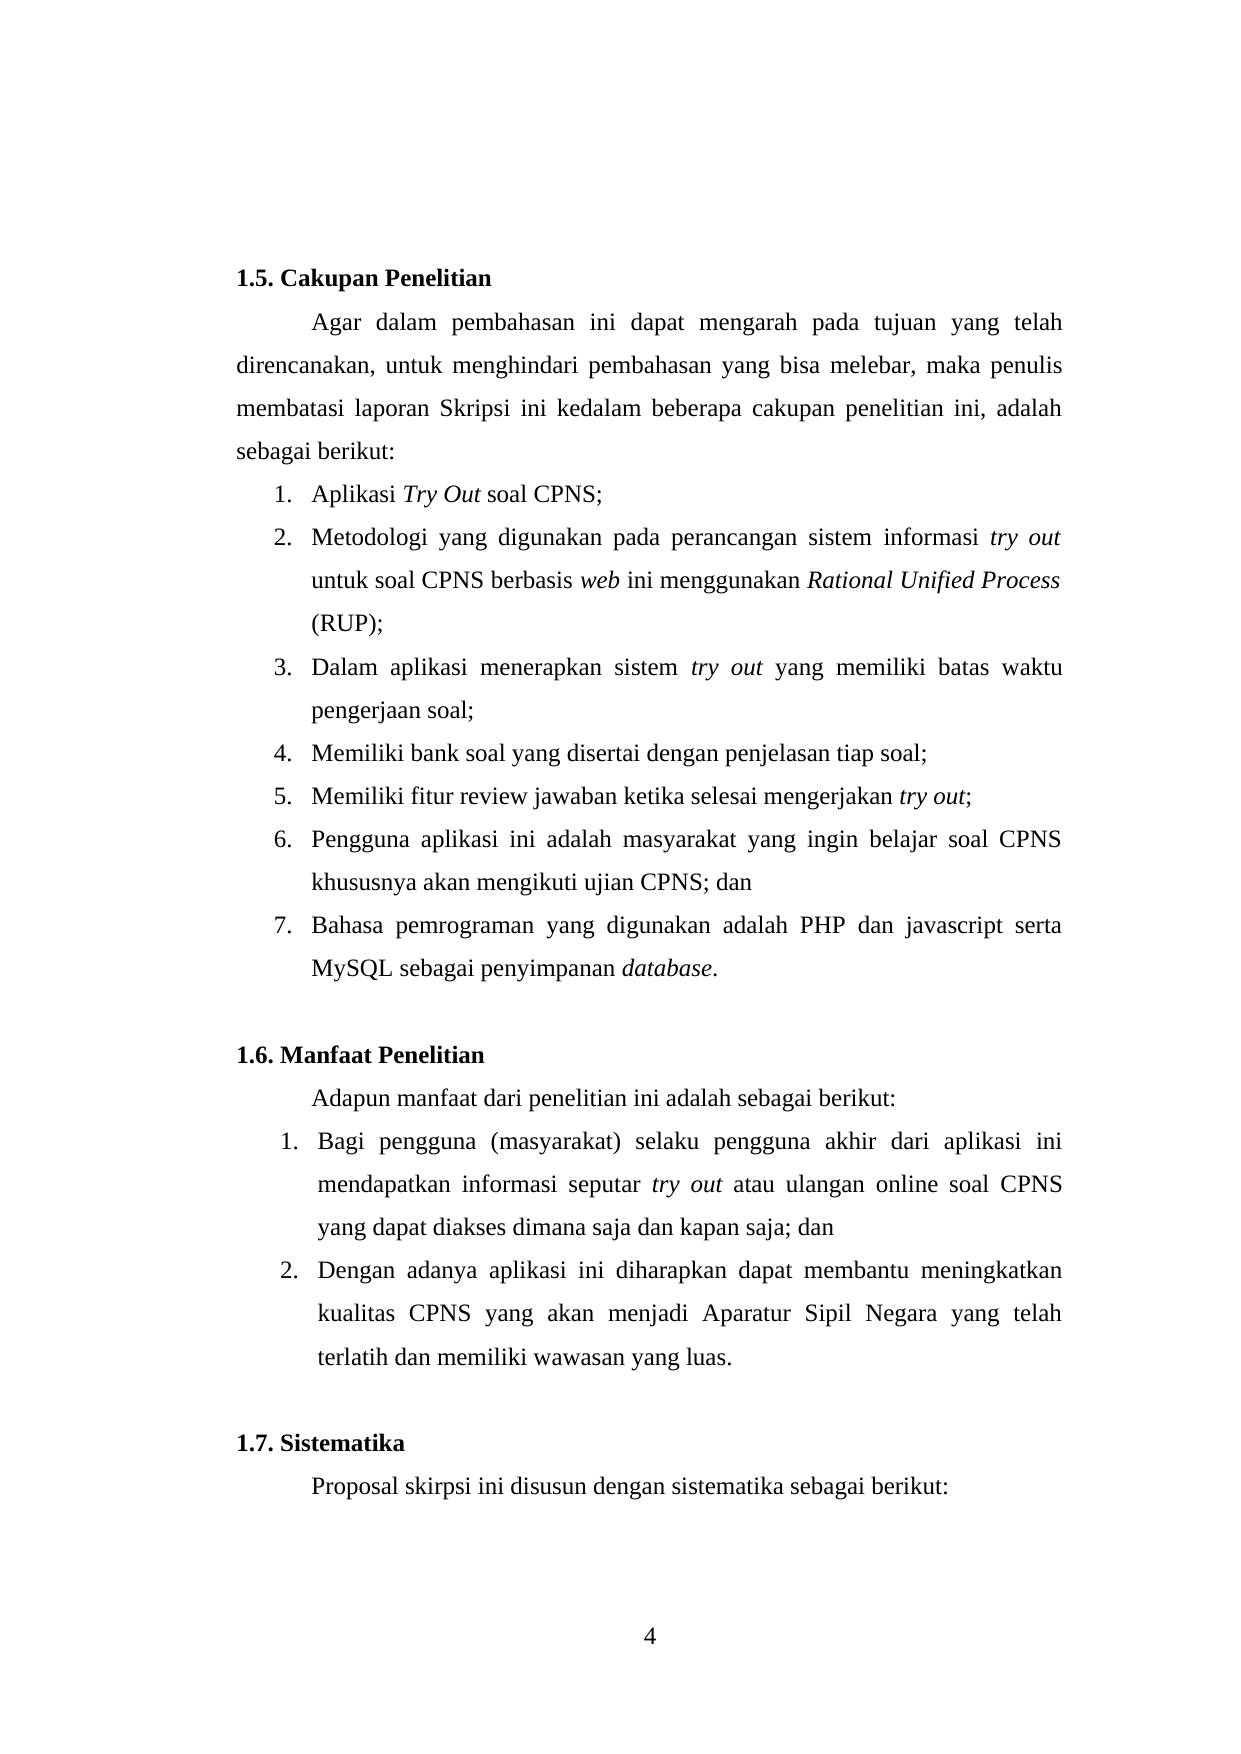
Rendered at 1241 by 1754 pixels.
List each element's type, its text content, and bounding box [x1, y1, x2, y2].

text Adapun manfaat dari penelitian ini adalah sebagai berikut: [236, 1083, 1063, 1112]
list Bagi pengguna (masyarakat) selaku pengguna akhir dari aplikasi ini mendapatkan informasi seputar try out atau ulangan online soal CPNS yang dapat diakses dimana saja dan kapan saja; dan [280, 1126, 1063, 1241]
list Aplikasi Try Out soal CPNS; [274, 479, 1063, 508]
text 1.7. Sistematika [236, 1428, 1063, 1457]
text 1.6. Manfaat Penelitian [236, 1040, 1063, 1068]
text Proposal skirpsi ini disusun dengan sistematika sebagai berikut: [236, 1471, 1063, 1500]
list Pengguna aplikasi ini adalah masyarakat yang ingin belajar soal CPNS khususnya akan mengikuti ujian CPNS; dan [274, 824, 1063, 896]
list Bahasa pemrograman yang digunakan adalah PHP dan javascript serta MySQL sebagai penyimpanan database. [274, 910, 1063, 982]
list Metodologi yang digunakan pada perancangan sistem informasi try out untuk soal CPNS berbasis web ini menggunakan Rational Unified Process (RUP); [274, 522, 1063, 637]
list Dengan adanya aplikasi ini diharapkan dapat membantu meningkatkan kualitas CPNS yang akan menjadi Aparatur Sipil Negara yang telah terlatih dan memiliki wawasan yang luas. [280, 1255, 1063, 1370]
list Memiliki bank soal yang disertai dengan penjelasan tiap soal; [274, 738, 1063, 767]
list Memiliki fitur review jawaban ketika selesai mengerjakan try out; [274, 781, 1063, 810]
text 1.5. Cakupan Penelitian [236, 263, 1063, 292]
list Dalam aplikasi menerapkan sistem try out yang memiliki batas waktu pengerjaan soal; [274, 652, 1063, 723]
